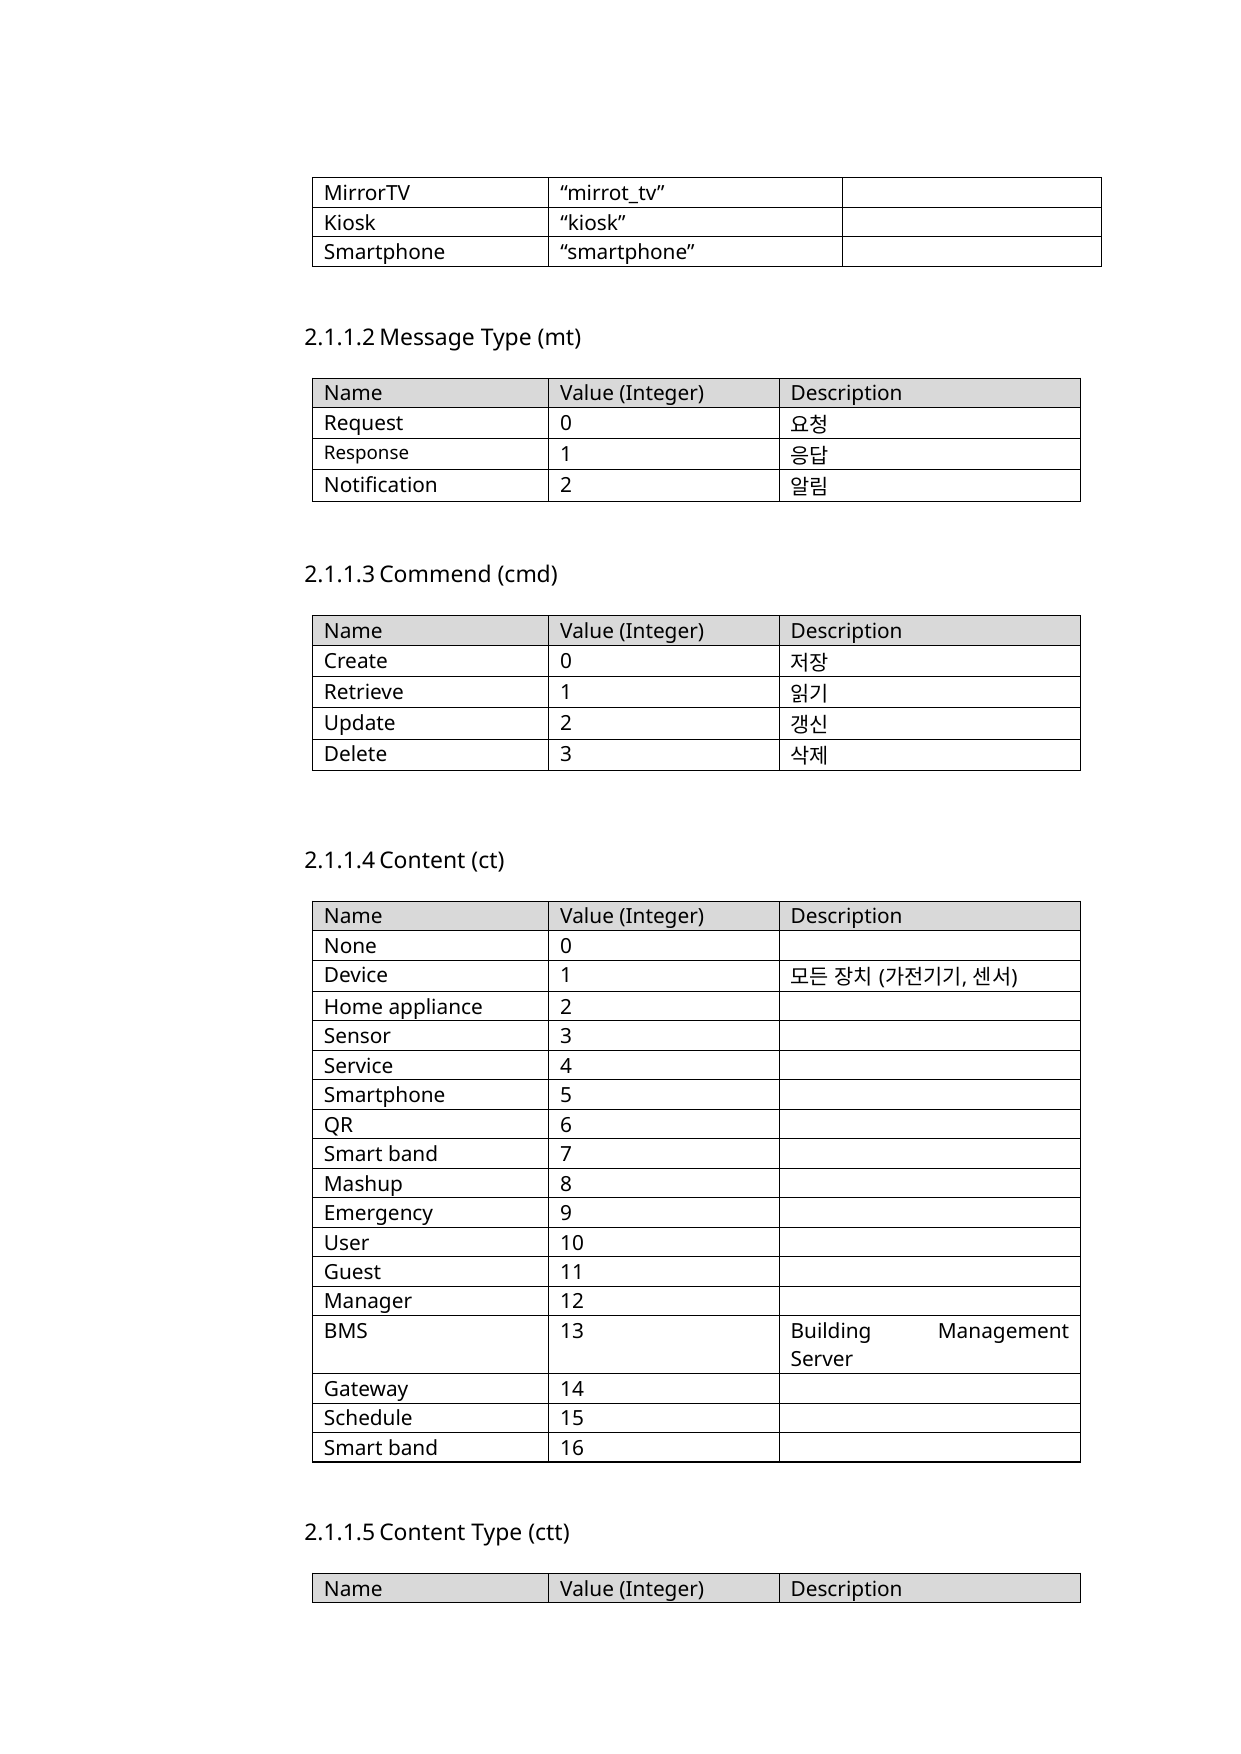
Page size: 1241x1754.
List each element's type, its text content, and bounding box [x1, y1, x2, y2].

table_cell 갱신 [780, 708, 1080, 738]
table_cell [843, 237, 1101, 266]
table_cell 3 [549, 740, 779, 770]
list Message Type (mt) [304, 321, 1090, 352]
table_cell [780, 1169, 1080, 1197]
table_cell 2 [549, 470, 779, 501]
table_cell [780, 1080, 1080, 1109]
table_cell 8 [549, 1169, 779, 1197]
table_cell Create [313, 646, 548, 676]
table_cell 9 [549, 1198, 779, 1227]
table_cell [780, 1228, 1080, 1256]
table_cell 10 [549, 1228, 779, 1256]
table_cell [780, 1404, 1080, 1432]
table_cell 15 [549, 1404, 779, 1432]
table_cell Retrieve [313, 677, 548, 707]
table_cell 13 [549, 1316, 779, 1373]
table_header Name [313, 902, 548, 930]
table_cell 삭제 [780, 740, 1080, 770]
table_header Value (Integer) [549, 902, 779, 930]
table_cell QR [313, 1110, 548, 1138]
table_cell Smartphone [313, 1080, 548, 1109]
table_cell [780, 1051, 1080, 1079]
table_cell “mirrot_tv” [549, 178, 842, 207]
table_cell Kiosk [313, 208, 548, 236]
table_cell “kiosk” [549, 208, 842, 236]
table_cell 모든 장치 (가전기기, 센서) [780, 961, 1080, 991]
table_cell Emergency [313, 1198, 548, 1227]
table_cell Response [313, 439, 548, 469]
table_cell 0 [549, 408, 779, 438]
table_cell [780, 1374, 1080, 1402]
table_cell Update [313, 708, 548, 738]
table_header Name [313, 1574, 548, 1602]
table_cell [780, 1198, 1080, 1227]
table_header Value (Integer) [549, 1574, 779, 1602]
table_cell Smartphone [313, 237, 548, 266]
table_cell Gateway [313, 1374, 548, 1402]
table_cell [780, 1433, 1080, 1461]
table_cell 1 [549, 961, 779, 991]
table_cell [780, 1139, 1080, 1168]
table_cell 2 [549, 992, 779, 1020]
table_cell “smartphone” [549, 237, 842, 266]
table_cell Manager [313, 1287, 548, 1315]
table_cell Smart band [313, 1433, 548, 1461]
table_cell 6 [549, 1110, 779, 1138]
table_cell 12 [549, 1287, 779, 1315]
table_cell None [313, 931, 548, 959]
table_cell Notification [313, 470, 548, 501]
list Content Type (ctt) [304, 1516, 1090, 1547]
table_header Name [313, 616, 548, 645]
table_cell 1 [549, 677, 779, 707]
table_cell 4 [549, 1051, 779, 1079]
table_cell Guest [313, 1257, 548, 1286]
table_cell [780, 992, 1080, 1020]
table_cell Mashup [313, 1169, 548, 1197]
table_cell MirrorTV [313, 178, 548, 207]
table_cell 16 [549, 1433, 779, 1461]
table_cell 14 [549, 1374, 779, 1402]
list Commend (cmd) [304, 558, 1090, 590]
table_header Value (Integer) [549, 379, 779, 407]
table_cell [780, 931, 1080, 959]
table_header Description [780, 902, 1080, 930]
table_cell [780, 1021, 1080, 1050]
table_cell [780, 1287, 1080, 1315]
table_header Value (Integer) [549, 616, 779, 645]
table_cell 요청 [780, 408, 1080, 438]
table_cell BMS [313, 1316, 548, 1373]
table_header Description [780, 379, 1080, 407]
table_cell [843, 208, 1101, 236]
table_header Description [780, 616, 1080, 645]
table_header Description [780, 1574, 1080, 1602]
table_cell Smart band [313, 1139, 548, 1168]
table_cell 응답 [780, 439, 1080, 469]
table_cell Delete [313, 740, 548, 770]
table_cell Request [313, 408, 548, 438]
table_cell Service [313, 1051, 548, 1079]
table_cell Sensor [313, 1021, 548, 1050]
table_cell 알림 [780, 470, 1080, 501]
table_cell User [313, 1228, 548, 1256]
table_cell Schedule [313, 1404, 548, 1432]
table_cell [780, 1257, 1080, 1286]
table_header Name [313, 379, 548, 407]
table_cell 2 [549, 708, 779, 738]
table_cell 7 [549, 1139, 779, 1168]
table_cell 저장 [780, 646, 1080, 676]
table_cell Building Management Server [780, 1316, 1080, 1373]
table_cell 3 [549, 1021, 779, 1050]
table_cell 0 [549, 646, 779, 676]
table_cell 11 [549, 1257, 779, 1286]
list Content (ct) [304, 844, 1090, 875]
table_cell [843, 178, 1101, 207]
table_cell [780, 1110, 1080, 1138]
table_cell Device [313, 961, 548, 991]
table_cell 읽기 [780, 677, 1080, 707]
table_cell 5 [549, 1080, 779, 1109]
table_cell 1 [549, 439, 779, 469]
table_cell Home appliance [313, 992, 548, 1020]
table_cell 0 [549, 931, 779, 959]
